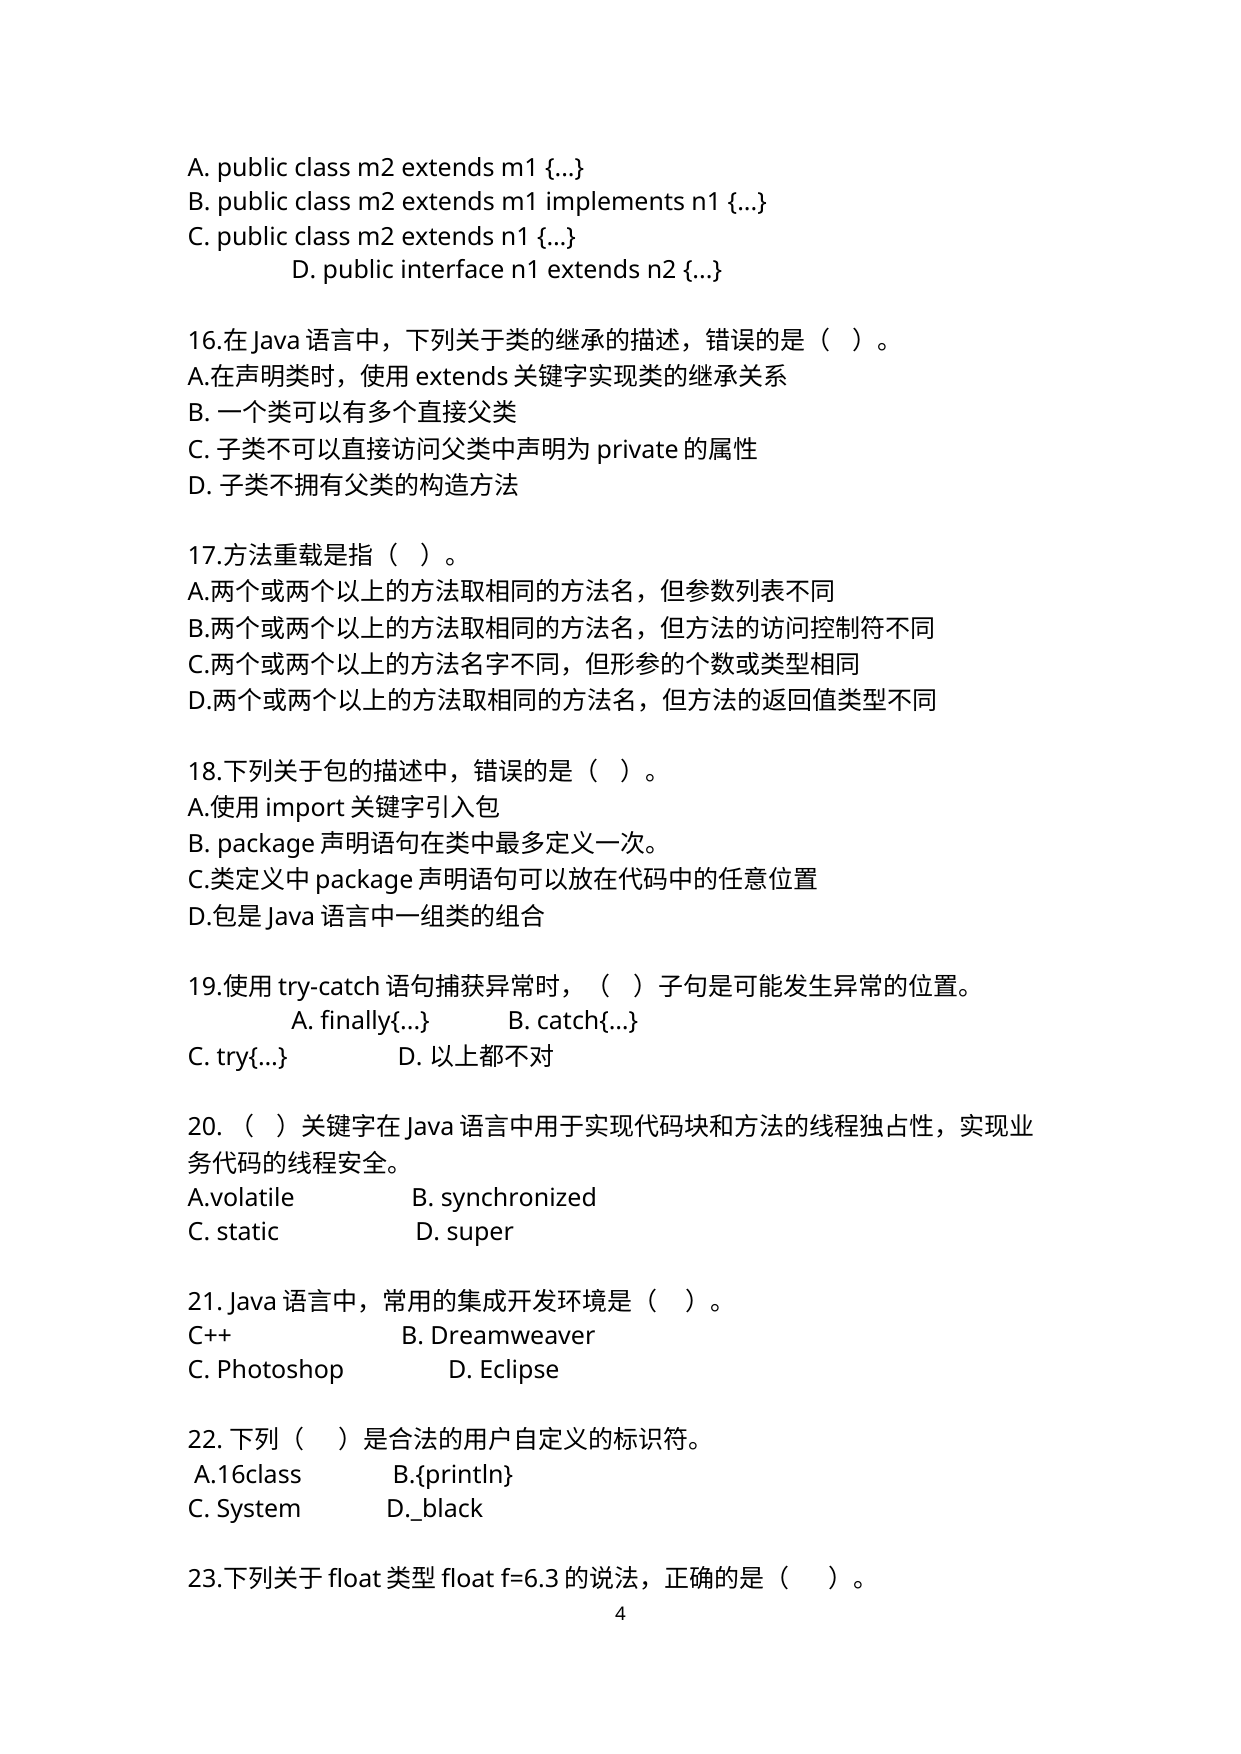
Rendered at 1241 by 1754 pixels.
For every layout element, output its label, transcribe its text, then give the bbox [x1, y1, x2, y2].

text B. 一个类可以有多个直接父类 [187, 393, 1053, 429]
text A. public class m2 extends m1 {...} [187, 150, 1053, 184]
text 16.在Java语言中，下列关于类的继承的描述，错误的是（ ）。 [187, 320, 1053, 357]
text B. public class m2 extends m1 implements n1 {...} [187, 184, 1053, 218]
text 21. Java语言中，常用的集成开发环境是（ ）。 [187, 1282, 1053, 1318]
text B.两个或两个以上的方法取相同的方法名，但方法的访问控制符不同 [187, 608, 1053, 644]
text C. public class m2 extends n1 {…} [187, 218, 1053, 252]
text B. package声明语句在类中最多定义一次。 [187, 823, 1053, 860]
text 18.下列关于包的描述中，错误的是（ ）。 [187, 751, 1053, 787]
text C. static D. super [187, 1213, 1053, 1247]
text C. try{…} D. 以上都不对 [187, 1037, 1053, 1073]
text 23.下列关于float类型float f=6.3的说法，正确的是（ ）。 [187, 1558, 1053, 1595]
text A.16class B.{println} [187, 1456, 1053, 1490]
text 20. （ ）关键字在Java语言中用于实现代码块和方法的线程独占性，实现业务代码的线程安全。 [187, 1107, 1053, 1179]
text C++ B. Dreamweaver [187, 1318, 1053, 1352]
text A.使用import关键字引入包 [187, 787, 1053, 823]
text 19.使用try-catch语句捕获异常时，（ ）子句是可能发生异常的位置。 [187, 966, 1053, 1002]
text 22. 下列（ ）是合法的用户自定义的标识符。 [187, 1420, 1053, 1456]
text D. public interface n1 extends n2 {...} [187, 252, 1053, 286]
text A. finally{...} B. catch{…} [187, 1002, 1053, 1037]
text C.两个或两个以上的方法名字不同，但形参的个数或类型相同 [187, 644, 1053, 681]
text A.在声明类时，使用extends关键字实现类的继承关系 [187, 357, 1053, 393]
text D.两个或两个以上的方法取相同的方法名，但方法的返回值类型不同 [187, 681, 1053, 717]
text C. System D._black [187, 1490, 1053, 1524]
text C. 子类不可以直接访问父类中声明为private的属性 [187, 429, 1053, 465]
text A.两个或两个以上的方法取相同的方法名，但参数列表不同 [187, 572, 1053, 608]
text C.类定义中package声明语句可以放在代码中的任意位置 [187, 860, 1053, 896]
text 17.方法重载是指（ ）。 [187, 536, 1053, 572]
text D.包是Java语言中一组类的组合 [187, 896, 1053, 932]
text C. Photoshop D. Eclipse [187, 1352, 1053, 1386]
text D. 子类不拥有父类的构造方法 [187, 465, 1053, 502]
text A.volatile B. synchronized [187, 1179, 1053, 1213]
